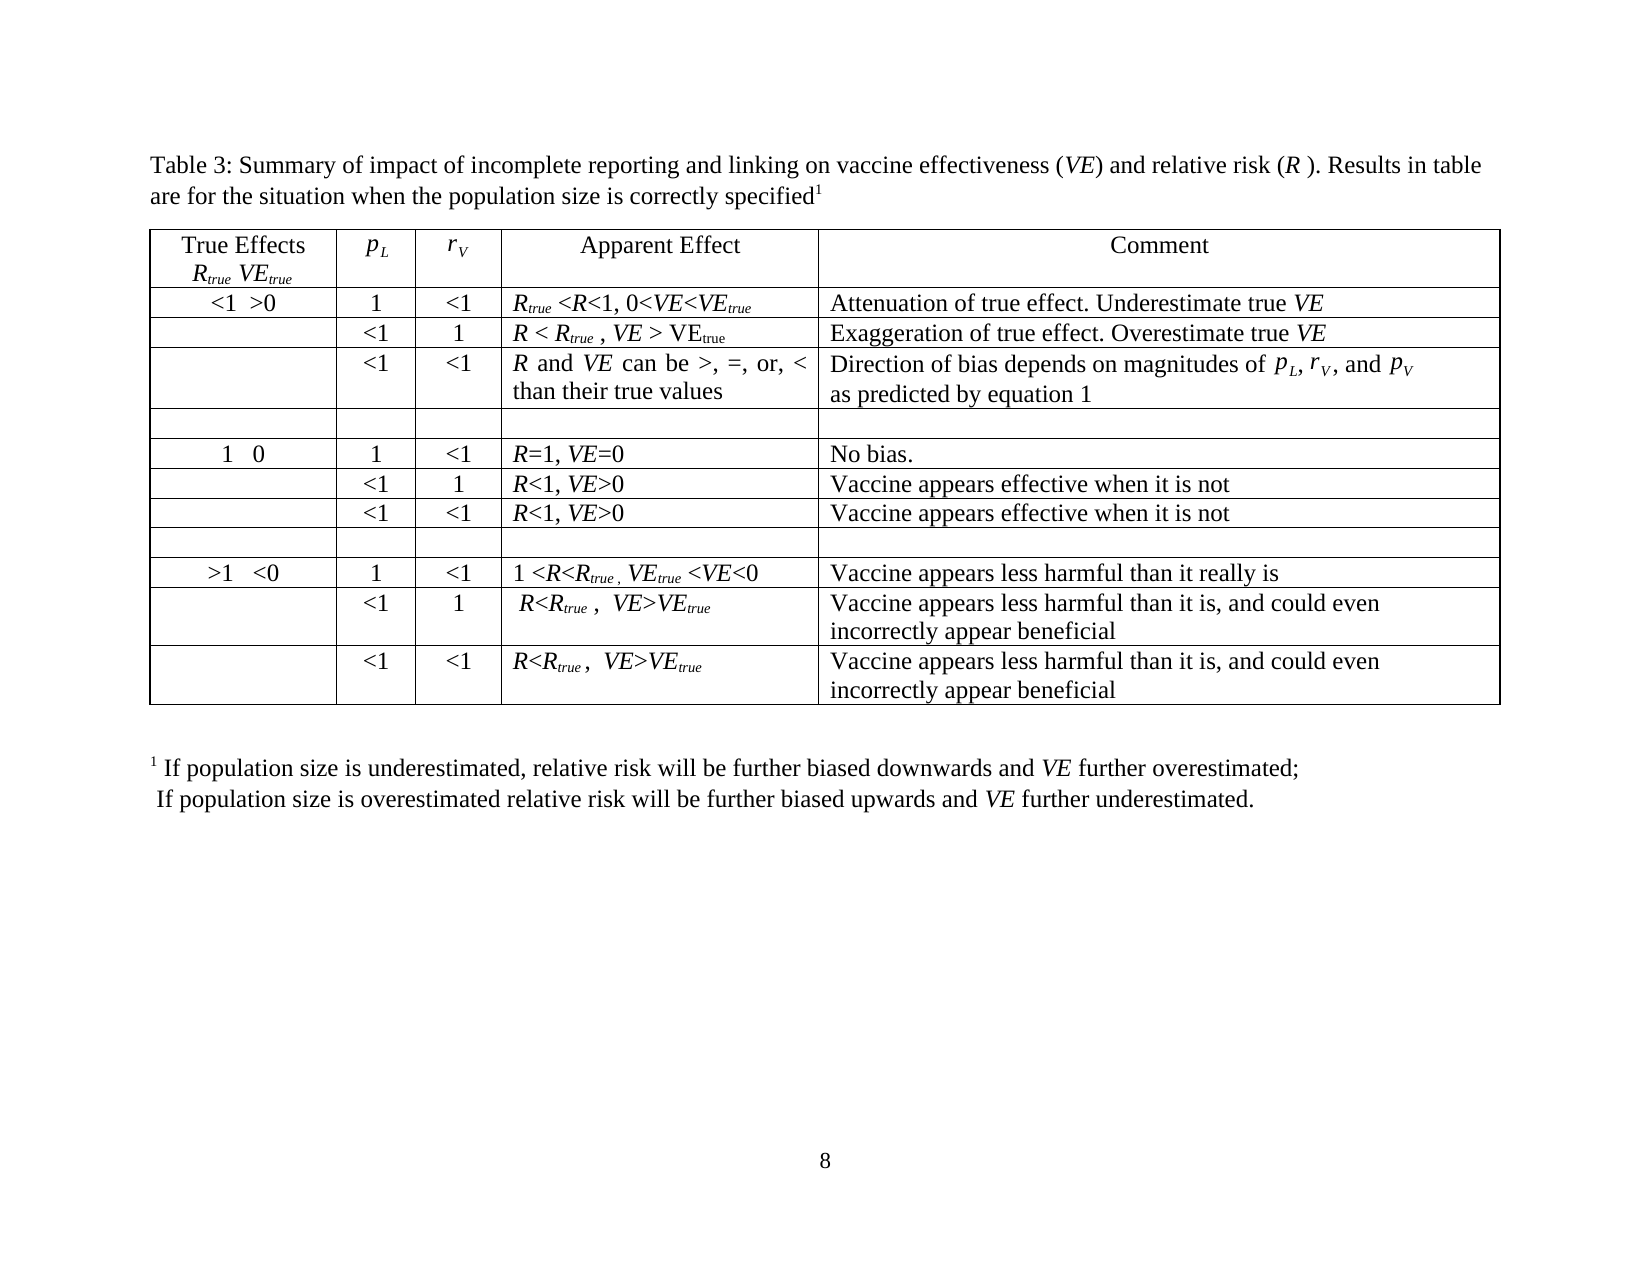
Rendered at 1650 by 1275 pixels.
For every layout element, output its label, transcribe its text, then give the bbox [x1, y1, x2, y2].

table_cell [337, 409, 415, 438]
table_cell 1 [416, 588, 501, 645]
table_header Comment [819, 230, 1499, 287]
table_cell 1 <R<Rtrue , VEtrue <VE<0 [502, 558, 818, 587]
table_cell 1 0 [151, 439, 336, 468]
table_cell <1 [337, 499, 415, 527]
table_cell Vaccine appears effective when it is not [819, 469, 1499, 497]
table_cell [151, 348, 336, 408]
table_cell <1 >0 [151, 288, 336, 317]
table_cell [151, 409, 336, 438]
table_cell Vaccine appears effective when it is not [819, 499, 1499, 527]
table_cell [819, 528, 1499, 557]
table_cell <1 [416, 499, 501, 527]
table_cell R<Rtrue , VE>VEtrue [502, 588, 818, 645]
table_cell <1 [416, 646, 501, 704]
table_cell >1 <0 [151, 558, 336, 587]
table_cell <1 [337, 469, 415, 497]
table_header Apparent Effect [502, 230, 818, 287]
table_cell [151, 528, 336, 557]
table_header True Effects Rtrue VEtrue [151, 230, 336, 287]
table_cell [151, 588, 336, 645]
table_cell <1 [337, 318, 415, 347]
table_cell <1 [416, 288, 501, 317]
table_cell [502, 409, 818, 438]
table_cell Vaccine appears less harmful than it is, and could even incorrectly appear beneficial [819, 588, 1499, 645]
table_cell [151, 469, 336, 497]
table_cell Attenuation of true effect. Underestimate true VE [819, 288, 1499, 317]
table_cell R=1, VE=0 [502, 439, 818, 468]
table_cell R<1, VE>0 [502, 499, 818, 527]
table_cell 1 [416, 469, 501, 497]
table_cell Rtrue <R<1, 0<VE<VEtrue [502, 288, 818, 317]
table_cell <1 [337, 348, 415, 408]
table_header [416, 230, 501, 287]
table_cell R<1, VE>0 [502, 469, 818, 497]
table_cell [819, 409, 1499, 438]
table_cell R < Rtrue , VE > VEtrue [502, 318, 818, 347]
table_cell [337, 528, 415, 557]
table_cell No bias. [819, 439, 1499, 468]
table_cell R and VE can be >, =, or, < than their true values [502, 348, 818, 408]
table_cell [416, 409, 501, 438]
table_cell [502, 528, 818, 557]
table_cell [151, 318, 336, 347]
table_cell <1 [416, 439, 501, 468]
table_cell Exaggeration of true effect. Overestimate true VE [819, 318, 1499, 347]
text If population size is overestimated relative risk will be further biased upwards and VE further underestimated. [150, 784, 1500, 812]
text 1 If population size is underestimated, relative risk will be further biased downwards and VE further overestimated; [150, 753, 1500, 781]
table_cell [151, 646, 336, 704]
table_cell <1 [416, 348, 501, 408]
text Table 3: Summary of impact of incomplete reporting and linking on vaccine effectiveness (VE) and relative risk (R ). Results in table are for the situation when the population size is correctly specified1 [150, 150, 1500, 210]
table_cell Vaccine appears less harmful than it is, and could even incorrectly appear beneficial [819, 646, 1499, 704]
table_cell <1 [337, 588, 415, 645]
table_cell Direction of bias depends on magnitudes of , , and as predicted by equation 1 [819, 348, 1499, 408]
table_cell 1 [337, 558, 415, 587]
table_cell 1 [416, 318, 501, 347]
table_cell <1 [337, 646, 415, 704]
table_cell [416, 528, 501, 557]
table_cell [151, 499, 336, 527]
table_cell Vaccine appears less harmful than it really is [819, 558, 1499, 587]
table_cell 1 [337, 288, 415, 317]
table_cell R<Rtrue , VE>VEtrue [502, 646, 818, 704]
table_header [337, 230, 415, 287]
table_cell <1 [416, 558, 501, 587]
table_cell 1 [337, 439, 415, 468]
